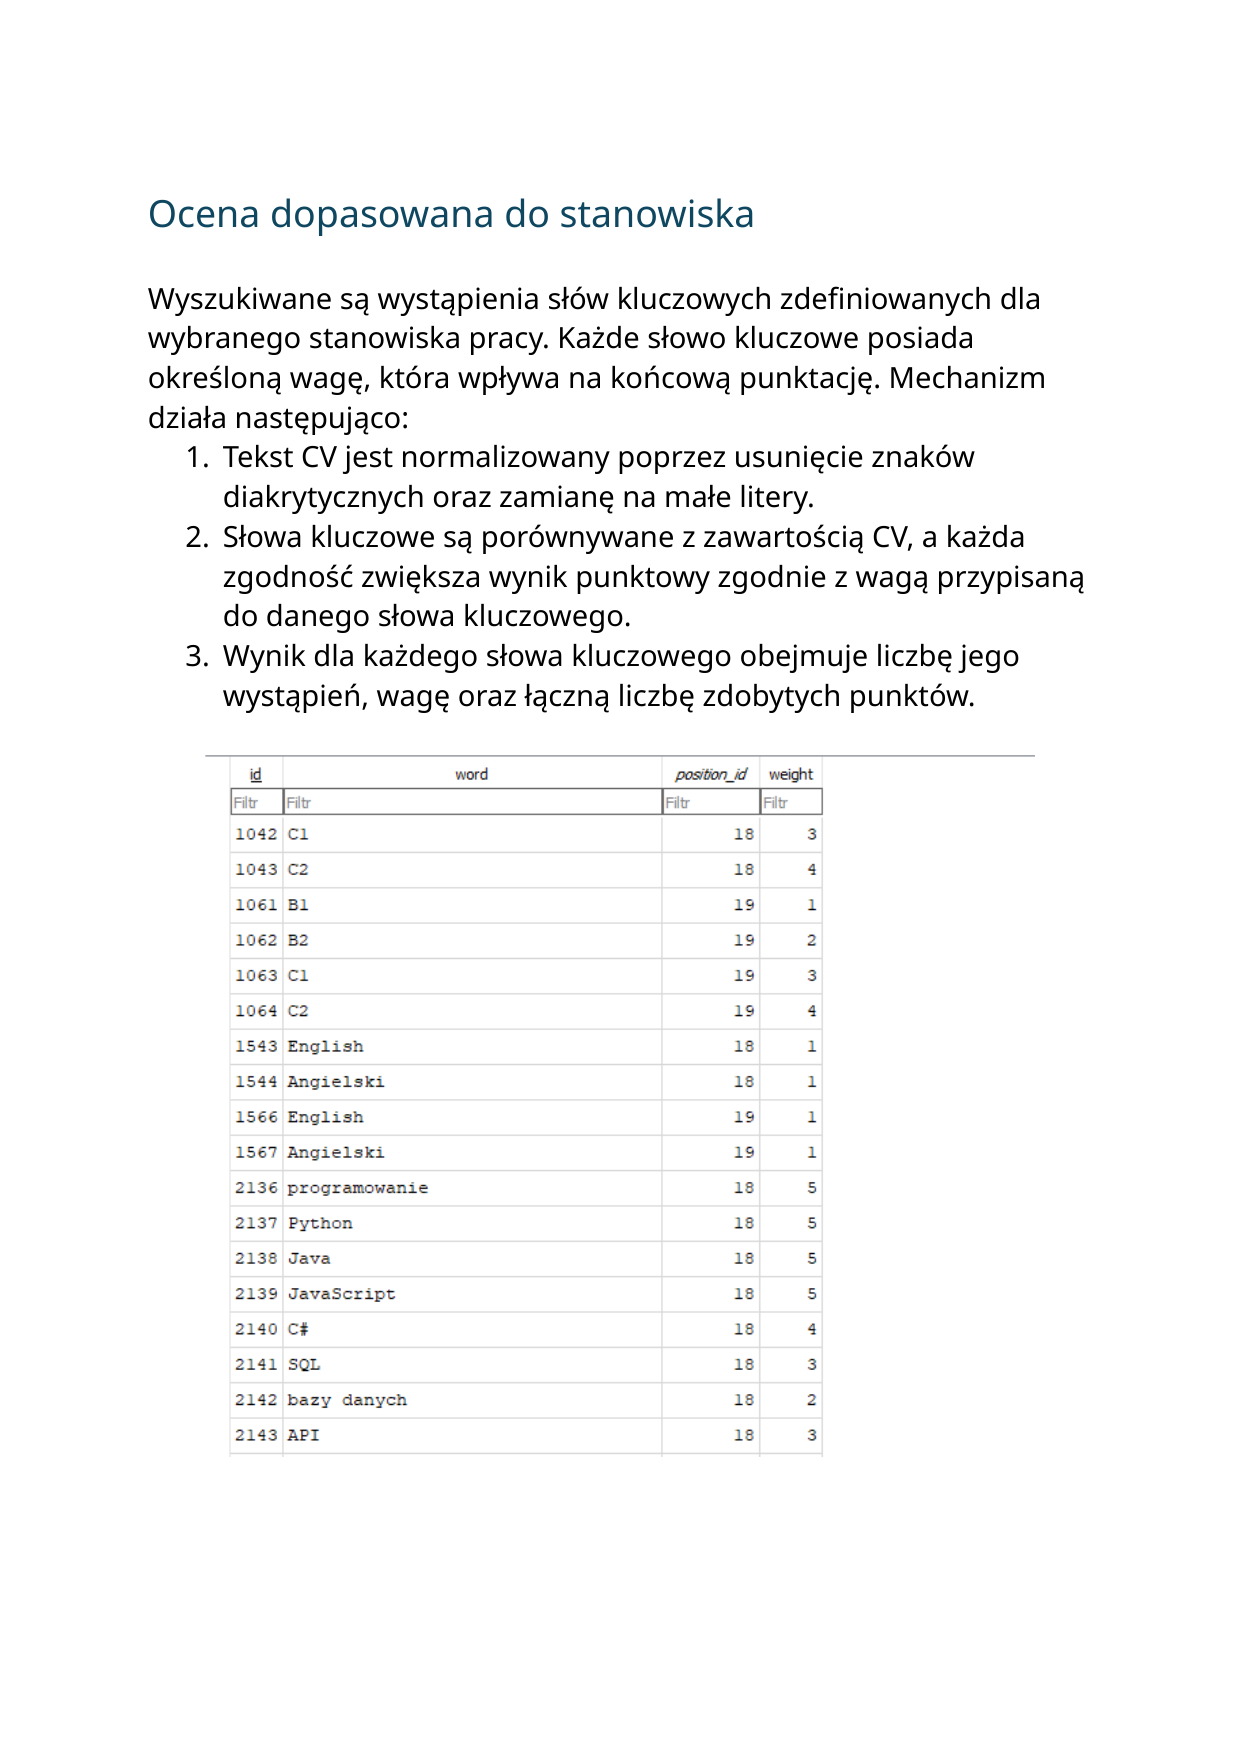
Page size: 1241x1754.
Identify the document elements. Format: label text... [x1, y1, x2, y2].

list Wynik dla każdego słowa kluczowego obejmuje liczbę jego wystąpień, wagę oraz łączną liczbę zdobytych punktów. [185, 635, 1093, 714]
picture [205, 754, 1035, 1457]
list Tekst CV jest normalizowany poprzez usunięcie znaków diakrytycznych oraz zamianę na małe litery. [185, 437, 1093, 516]
list Słowa kluczowe są porównywane z zawartością CV, a każda zgodność zwiększa wynik punktowy zgodnie z wagą przypisaną do danego słowa kluczowego. [185, 516, 1093, 635]
text Ocena dopasowana do stanowiska Wyszukiwane są wystąpienia słów kluczowych zdefiniowanych dla wybranego stanowiska pracy. Każde słowo kluczowe posiada określoną wagę, która wpływa na końcową punktację. Mechanizm działa następująco: [148, 187, 1093, 437]
